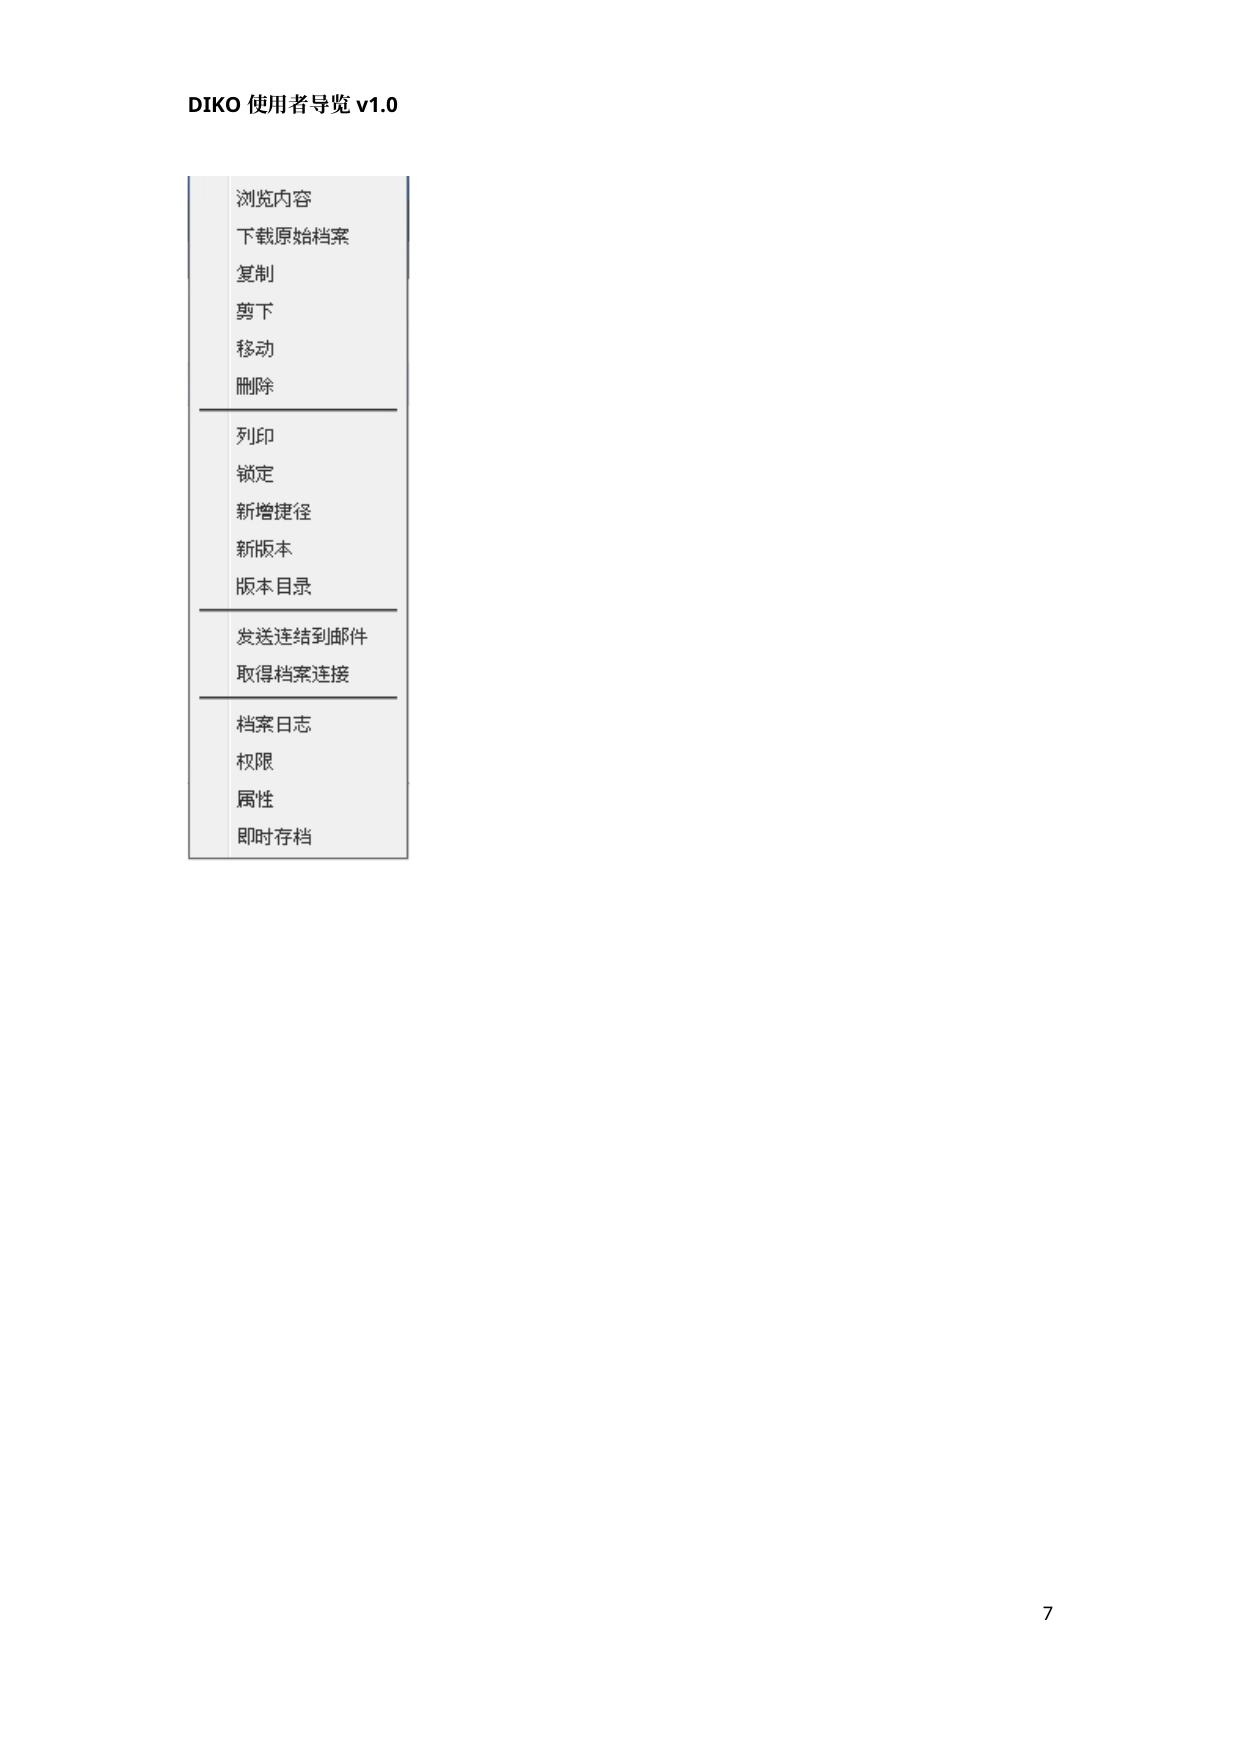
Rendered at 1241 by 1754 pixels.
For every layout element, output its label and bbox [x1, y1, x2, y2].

picture [187, 176, 410, 861]
